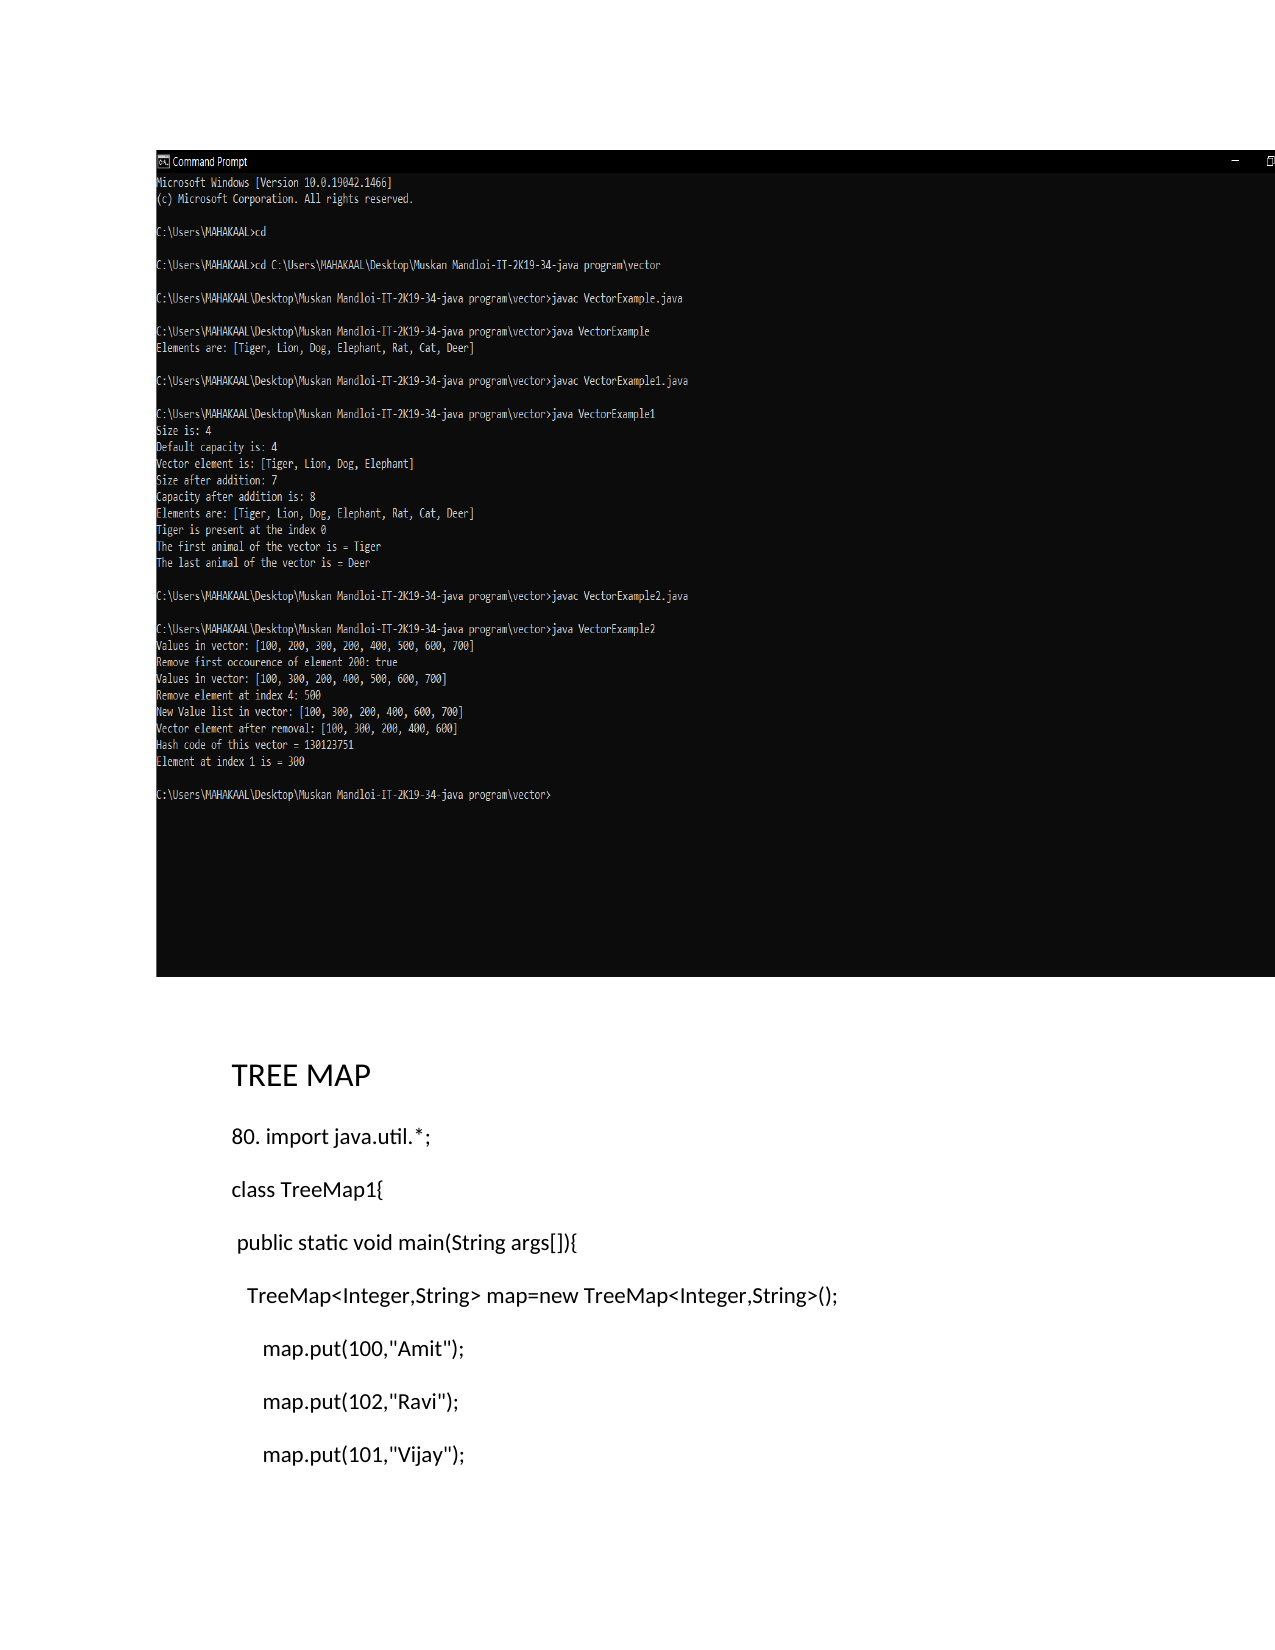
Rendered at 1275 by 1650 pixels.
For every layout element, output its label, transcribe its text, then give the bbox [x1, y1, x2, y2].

text map.put(102,"Ravi"); [156, 1387, 1118, 1415]
text map.put(101,"Vijay"); [156, 1440, 1118, 1468]
text TREE MAP [156, 1054, 1118, 1095]
text TreeMap<Integer,String> map=new TreeMap<Integer,String>(); [156, 1281, 1118, 1309]
text 80. import java.util.*; [156, 1122, 1118, 1150]
text map.put(100,"Amit"); [156, 1334, 1118, 1362]
text public static void main(String args[]){ [156, 1228, 1118, 1256]
text class TreeMap1{ [156, 1175, 1118, 1203]
picture [156, 150, 1275, 977]
